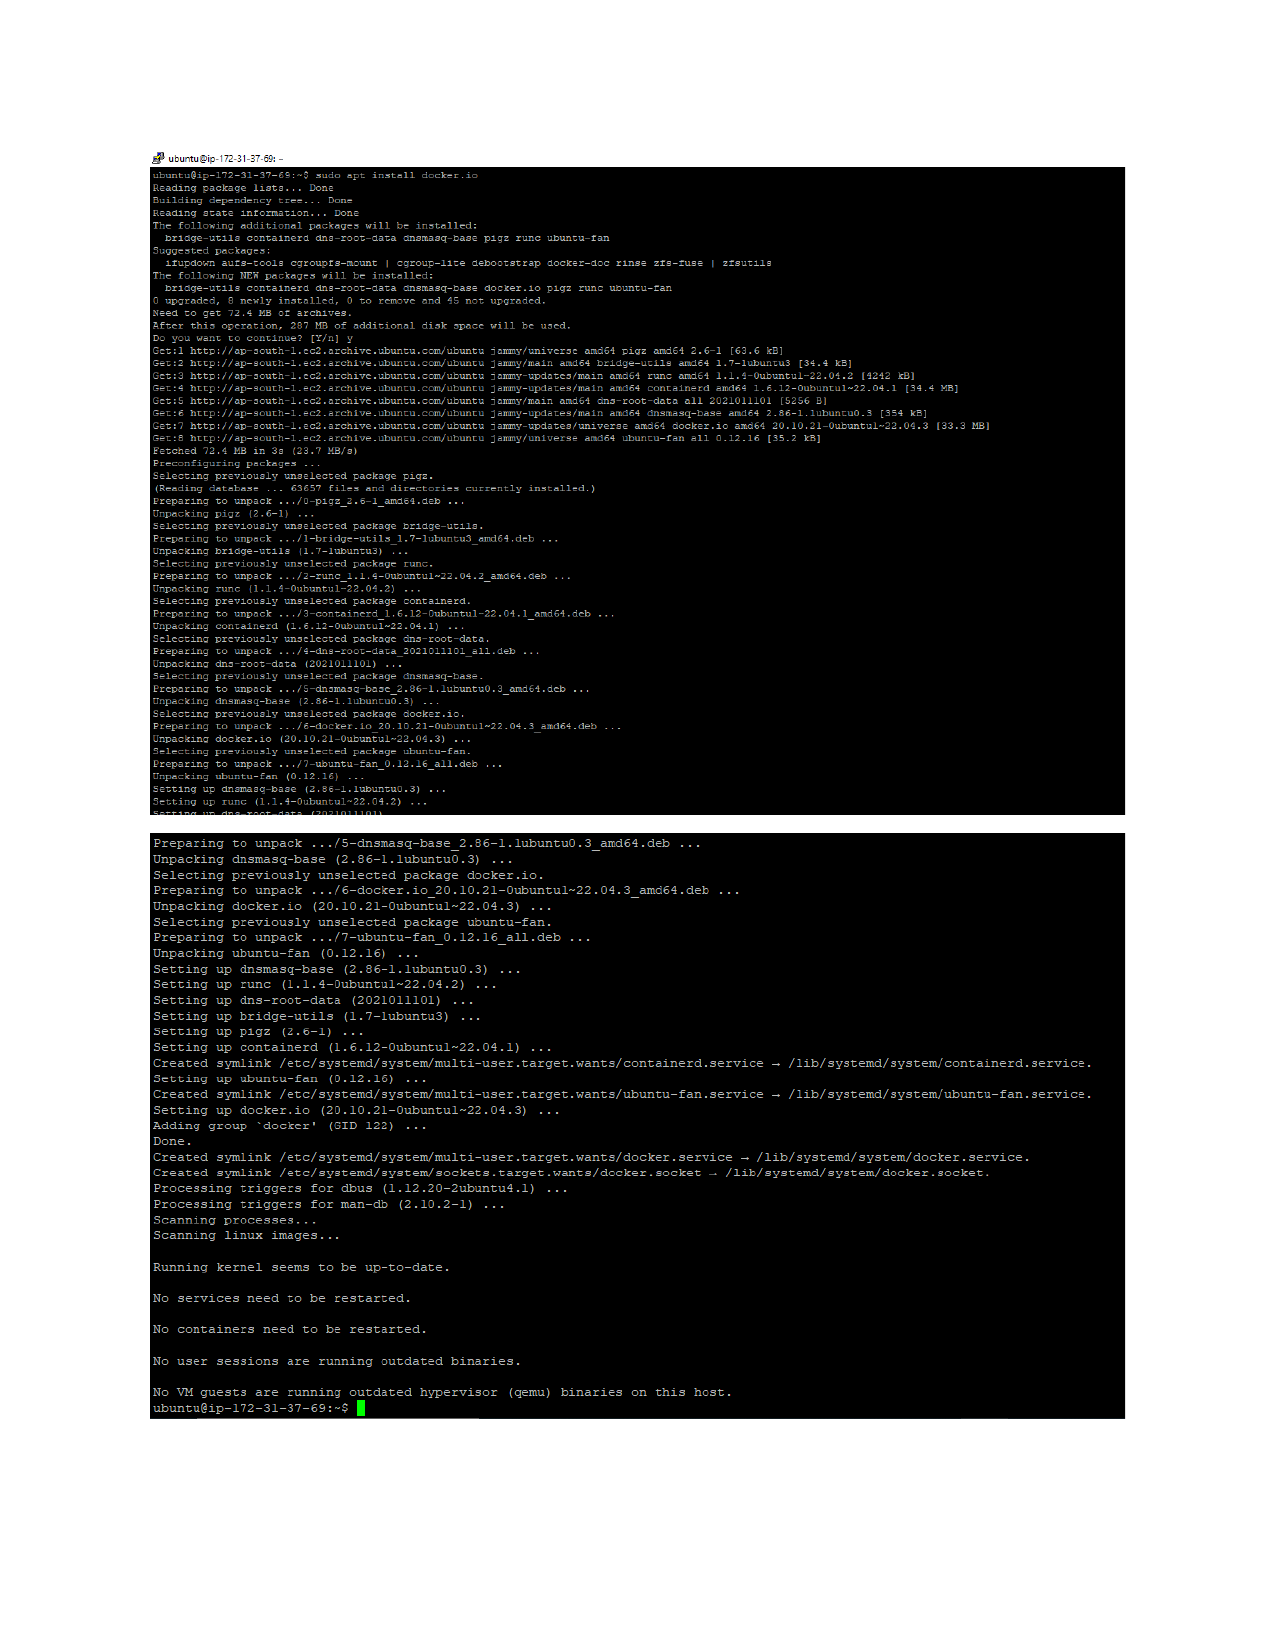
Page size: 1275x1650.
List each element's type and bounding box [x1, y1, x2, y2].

picture [150, 150, 1125, 815]
picture [150, 833, 1125, 1419]
